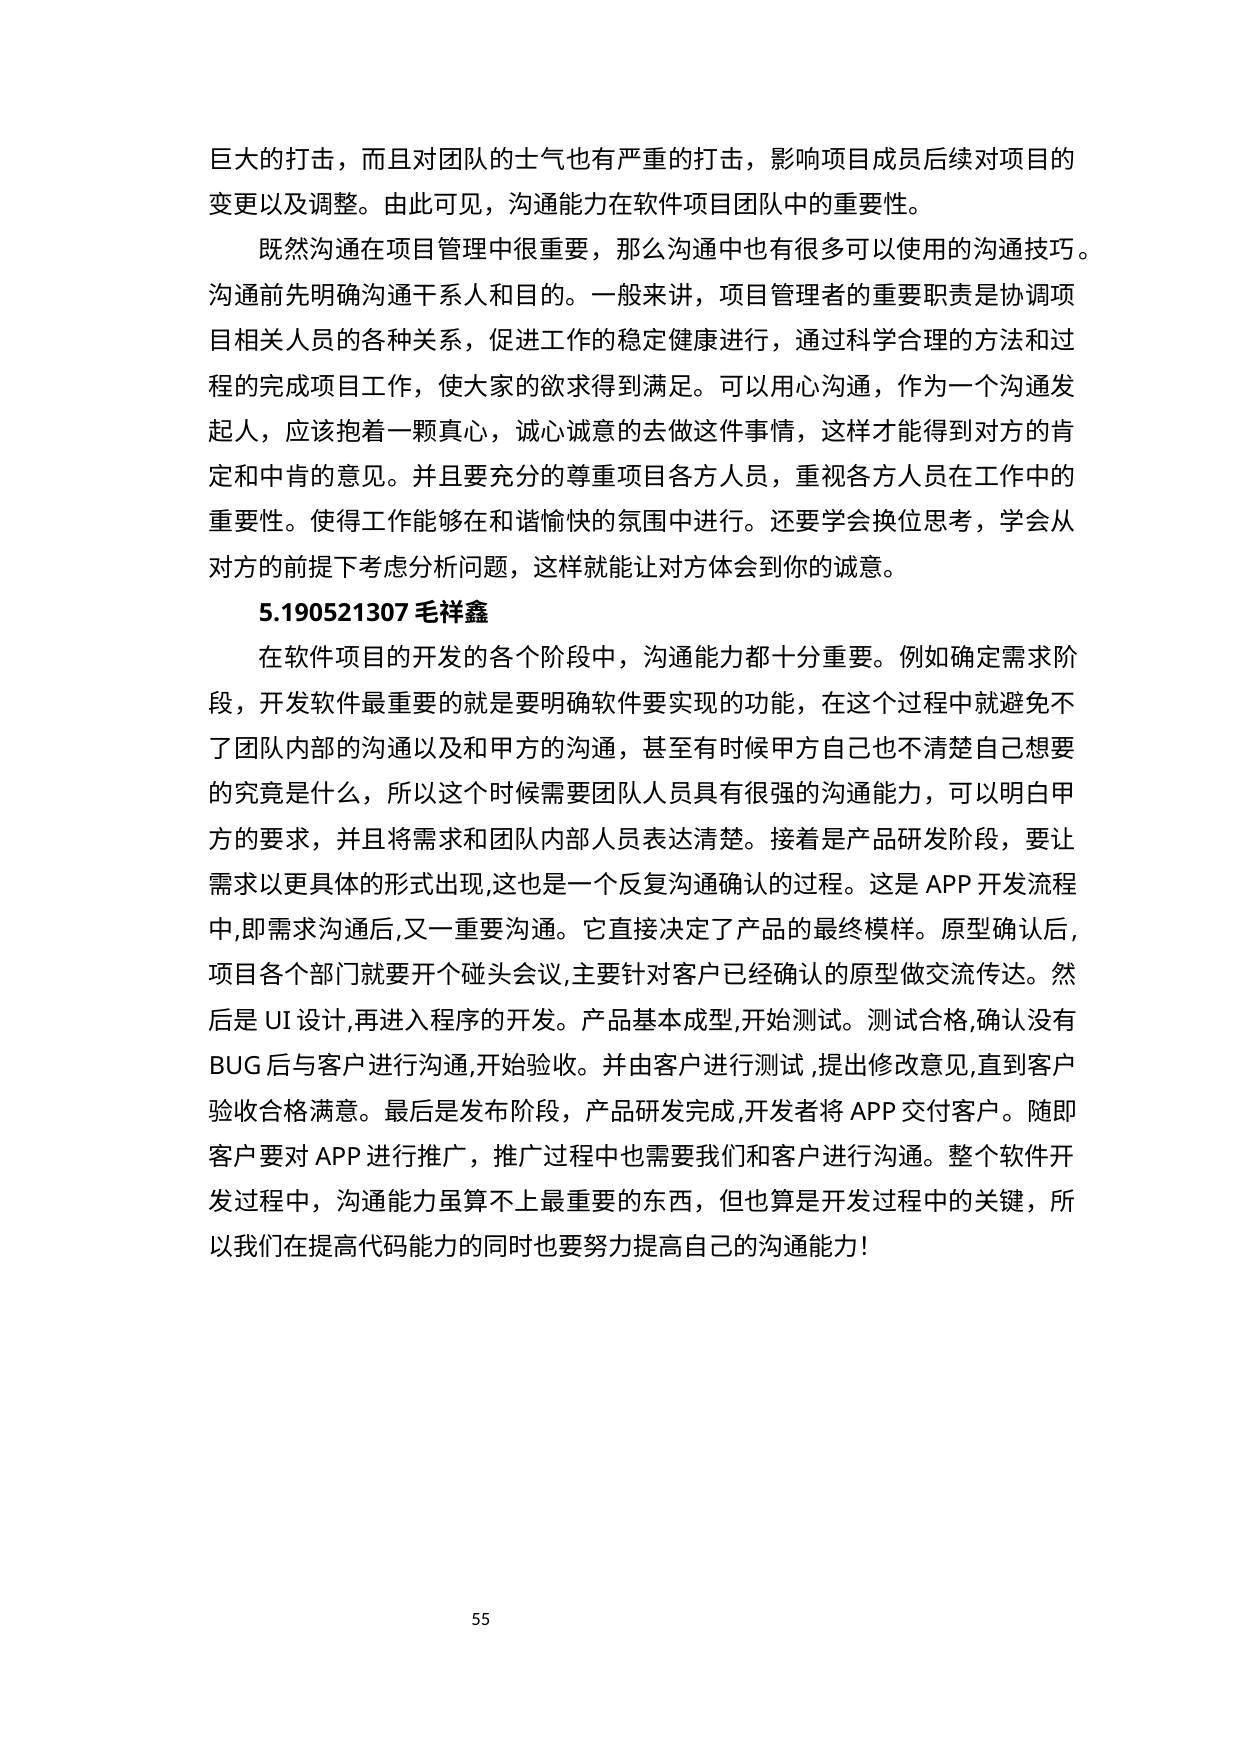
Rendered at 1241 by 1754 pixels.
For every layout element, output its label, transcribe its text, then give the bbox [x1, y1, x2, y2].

text 在软件项目的开发的各个阶段中，沟通能力都十分重要。例如确定需求阶段，开发软件最重要的就是要明确软件要实现的功能，在这个过程中就避免不了团队内部的沟通以及和甲方的沟通，甚至有时候甲方自己也不清楚自己想要的究竟是什么，所以这个时候需要团队人员具有很强的沟通能力，可以明白甲方的要求，并且将需求和团队内部人员表达清楚。接着是产品研发阶段，要让需求以更具体的形式出现,这也是一个反复沟通确认的过程。这是APP开发流程中,即需求沟通后,又一重要沟通。它直接决定了产品的最终模样。原型确认后,项目各个部门就要开个碰头会议,主要针对客户已经确认的原型做交流传达。然后是UI设计,再进入程序的开发。产品基本成型,开始测试。测试合格,确认没有BUG后与客户进行沟通,开始验收。并由客户进行测试 ,提出修改意见,直到客户验收合格满意。最后是发布阶段，产品研发完成,开发者将APP交付客户。随即客户要对APP进行推广，推广过程中也需要我们和客户进行沟通。整个软件开发过程中，沟通能力虽算不上最重要的东西，但也算是开发过程中的关键，所以我们在提高代码能力的同时也要努力提高自己的沟通能力！ [208, 638, 1078, 1263]
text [208, 139, 1078, 221]
list 5.190521307毛祥鑫 [259, 592, 1078, 629]
text 既然沟通在项目管理中很重要，那么沟通中也有很多可以使用的沟通技巧。沟通前先明确沟通干系人和目的。一般来讲，项目管理者的重要职责是协调项目相关人员的各种关系，促进工作的稳定健康进行，通过科学合理的方法和过程的完成项目工作，使大家的欲求得到满足。可以用心沟通，作为一个沟通发起人，应该抱着一颗真心，诚心诚意的去做这件事情，这样才能得到对方的肯定和中肯的意见。并且要充分的尊重项目各方人员，重视各方人员在工作中的重要性。使得工作能够在和谐愉快的氛围中进行。还要学会换位思考，学会从对方的前提下考虑分析问题，这样就能让对方体会到你的诚意。 [208, 230, 1078, 583]
